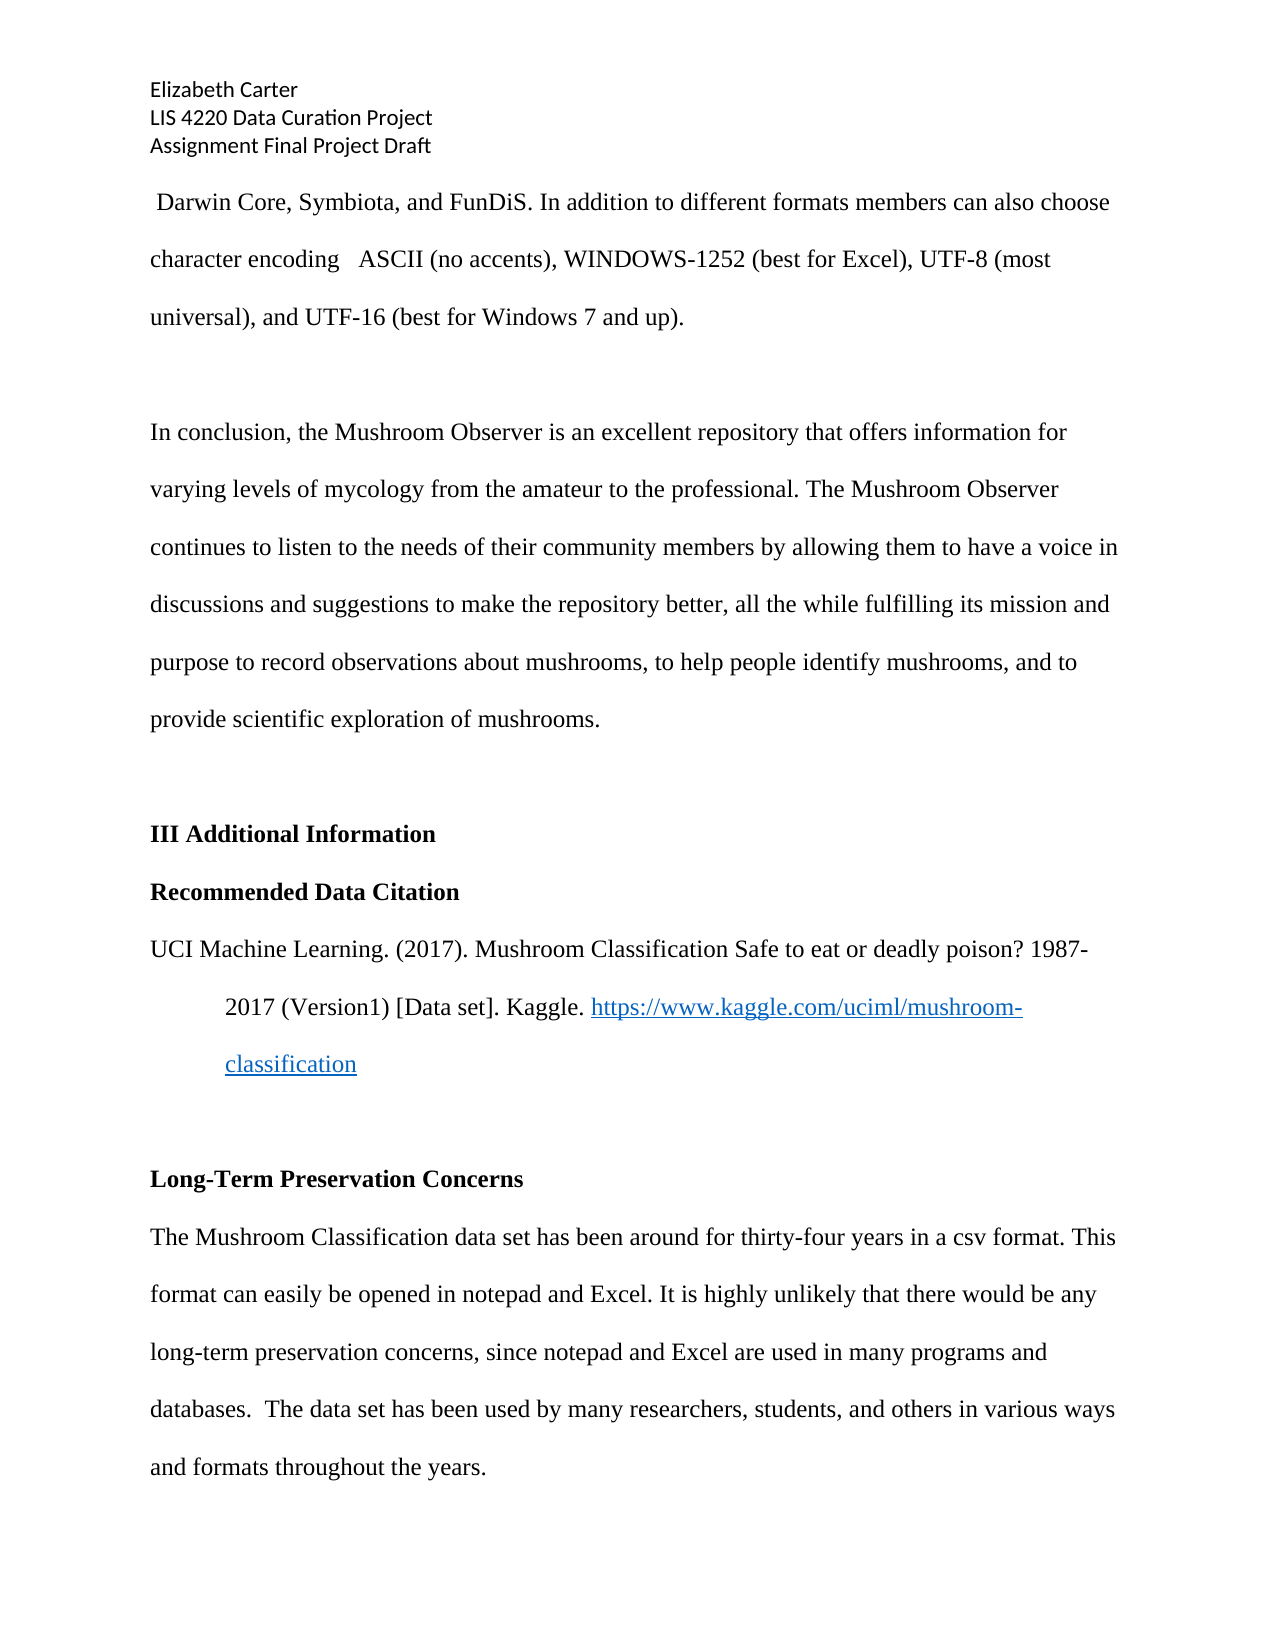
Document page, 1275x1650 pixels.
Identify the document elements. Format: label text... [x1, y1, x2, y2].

text Darwin Core, Symbiota, and FunDiS. In addition to different formats members can also choose character encoding ASCII (no accents), WINDOWS-1252 (best for Excel), UTF-8 (most universal), and UTF-16 (best for Windows 7 and up). [150, 187, 1125, 331]
text The Mushroom Classification data set has been around for thirty-four years in a csv format. This format can easily be opened in notepad and Excel. It is highly unlikely that there would be any long-term preservation concerns, since notepad and Excel are used in many programs and databases. The data set has been used by many researchers, students, and others in various ways and formats throughout the years. [150, 1222, 1125, 1481]
text UCI Machine Learning. (2017). Mushroom Classification Safe to eat or deadly poison? 1987-2017 (Version1) [Data set]. Kaggle. https://www.kaggle.com/uciml/mushroom-classification [150, 934, 1125, 1078]
text Recommended Data Citation [150, 877, 1125, 906]
text III Additional Information [150, 819, 1125, 848]
text In conclusion, the Mushroom Observer is an excellent repository that offers information for varying levels of mycology from the amateur to the professional. The Mushroom Observer continues to listen to the needs of their community members by allowing them to have a voice in discussions and suggestions to make the repository better, all the while fulfilling its mission and purpose to record observations about mushrooms, to help people identify mushrooms, and to provide scientific exploration of mushrooms. [150, 417, 1125, 733]
text Long-Term Preservation Concerns [150, 1164, 1125, 1193]
